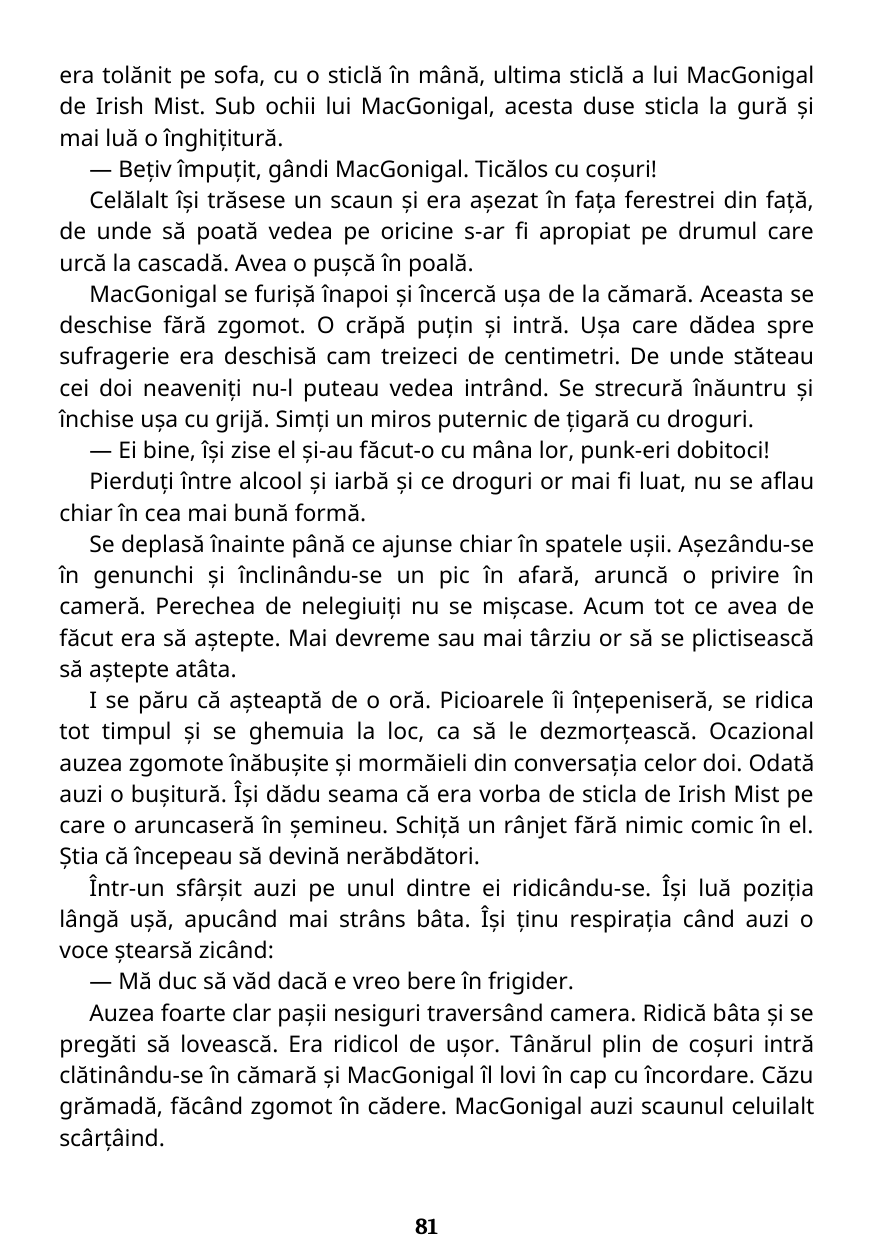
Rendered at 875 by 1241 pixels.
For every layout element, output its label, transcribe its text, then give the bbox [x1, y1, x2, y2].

text Se deplasă înainte până ce ajunse chiar în spatele uşii. Aşezându-se în genunchi şi înclinându-se un pic în afară, aruncă o privire în cameră. Perechea de nelegiuiţi nu se mişcase. Acum tot ce avea de făcut era să aştepte. Mai devreme sau mai târziu or să se plictisească să aştepte atâta. [59, 528, 815, 684]
text MacGonigal se furişă înapoi şi încercă uşa de la cămară. Aceasta se deschise fără zgomot. O crăpă puţin şi intră. Uşa care dădea spre sufragerie era deschisă cam treizeci de centimetri. De unde stăteau cei doi neaveniţi nu-l puteau vedea intrând. Se strecură înăuntru şi închise uşa cu grijă. Simţi un miros puternic de ţigară cu droguri. [59, 278, 815, 434]
text — Beţiv împuţit, gândi MacGonigal. Ticălos cu coşuri! [59, 153, 815, 184]
text — Ei bine, îşi zise el şi-au făcut-o cu mâna lor, punk-eri dobitoci! [59, 434, 815, 465]
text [59, 59, 815, 153]
text Într-un sfârşit auzi pe unul dintre ei ridicându-se. Îşi luă poziţia lângă uşă, apucând mai strâns bâta. Îşi ţinu respiraţia când auzi o voce ştearsă zicând: [59, 872, 815, 965]
text I se păru că aşteaptă de o oră. Picioarele îi înţepeniseră, se ridica tot timpul şi se ghemuia la loc, ca să le dezmorţească. Ocazional auzea zgomote înăbuşite şi mormăieli din conversaţia celor doi. Odată auzi o buşitură. Îşi dădu seama că era vorba de sticla de Irish Mist pe care o aruncaseră în şemineu. Schiţă un rânjet fără nimic comic în el. Ştia că începeau să devină nerăbdători. [59, 684, 815, 872]
text — Mă duc să văd dacă e vreo bere în frigider. [59, 965, 815, 997]
text Celălalt îşi trăsese un scaun şi era aşezat în faţa ferestrei din faţă, de unde să poată vedea pe oricine s-ar fi apropiat pe drumul care urcă la cascadă. Avea o puşcă în poală. [59, 184, 815, 278]
text Auzea foarte clar paşii nesiguri traversând camera. Ridică bâta şi se pregăti să lovească. Era ridicol de uşor. Tânărul plin de coşuri intră clătinându-se în cămară şi MacGonigal îl lovi în cap cu încordare. Căzu grămadă, făcând zgomot în cădere. MacGonigal auzi scaunul celuilalt scârţâind. [59, 997, 815, 1153]
text Pierduţi între alcool şi iarbă şi ce droguri or mai fi luat, nu se aflau chiar în cea mai bună formă. [59, 465, 815, 528]
